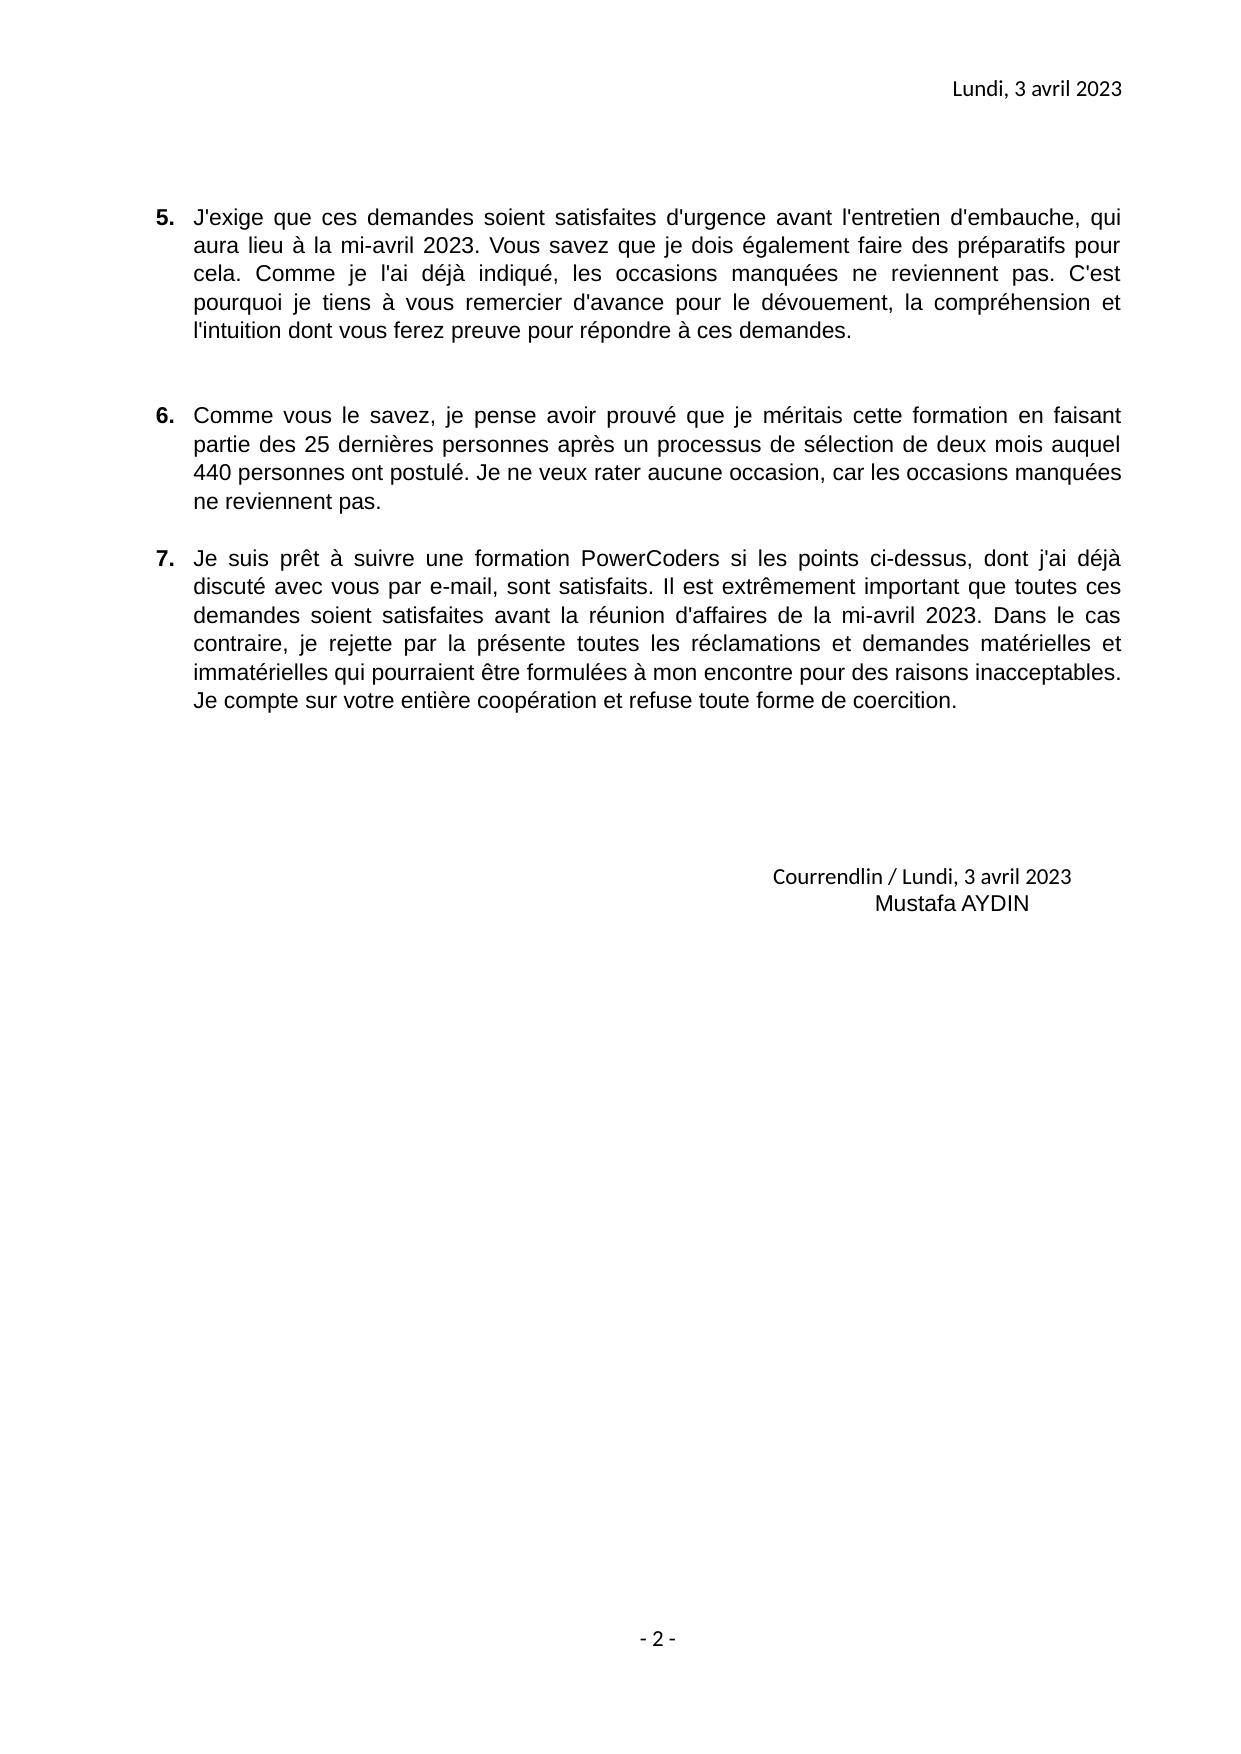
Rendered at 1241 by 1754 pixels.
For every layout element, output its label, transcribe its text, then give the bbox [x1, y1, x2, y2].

list Je suis prêt à suivre une formation PowerCoders si les points ci-dessus, dont j'ai déjà discuté avec vous par e-mail, sont satisfaits. Il est extrêmement important que toutes ces demandes soient satisfaites avant la réunion d'affaires de la mi-avril 2023. Dans le cas contraire, je rejette par la présente toutes les réclamations et demandes matérielles et immatérielles qui pourraient être formulées à mon encontre pour des raisons inacceptables. Je compte sur votre entière coopération et refuse toute forme de coercition. [156, 545, 1122, 713]
list Comme vous le savez, je pense avoir prouvé que je méritais cette formation en faisant partie des 25 dernières personnes après un processus de sélection de deux mois auquel 440 personnes ont postulé. Je ne veux rater aucune occasion, car les occasions manquées ne reviennent pas. [156, 402, 1122, 514]
text Courrendlin / Lundi, 3 avril 2023 [118, 862, 1122, 890]
text Mustafa AYDIN [708, 890, 1122, 917]
list J'exige que ces demandes soient satisfaites d'urgence avant l'entretien d'embauche, qui aura lieu à la mi-avril 2023. Vous savez que je dois également faire des préparatifs pour cela. Comme je l'ai déjà indiqué, les occasions manquées ne reviennent pas. C'est pourquoi je tiens à vous remercier d'avance pour le dévouement, la compréhension et l'intuition dont vous ferez preuve pour répondre à ces demandes. [156, 203, 1122, 343]
